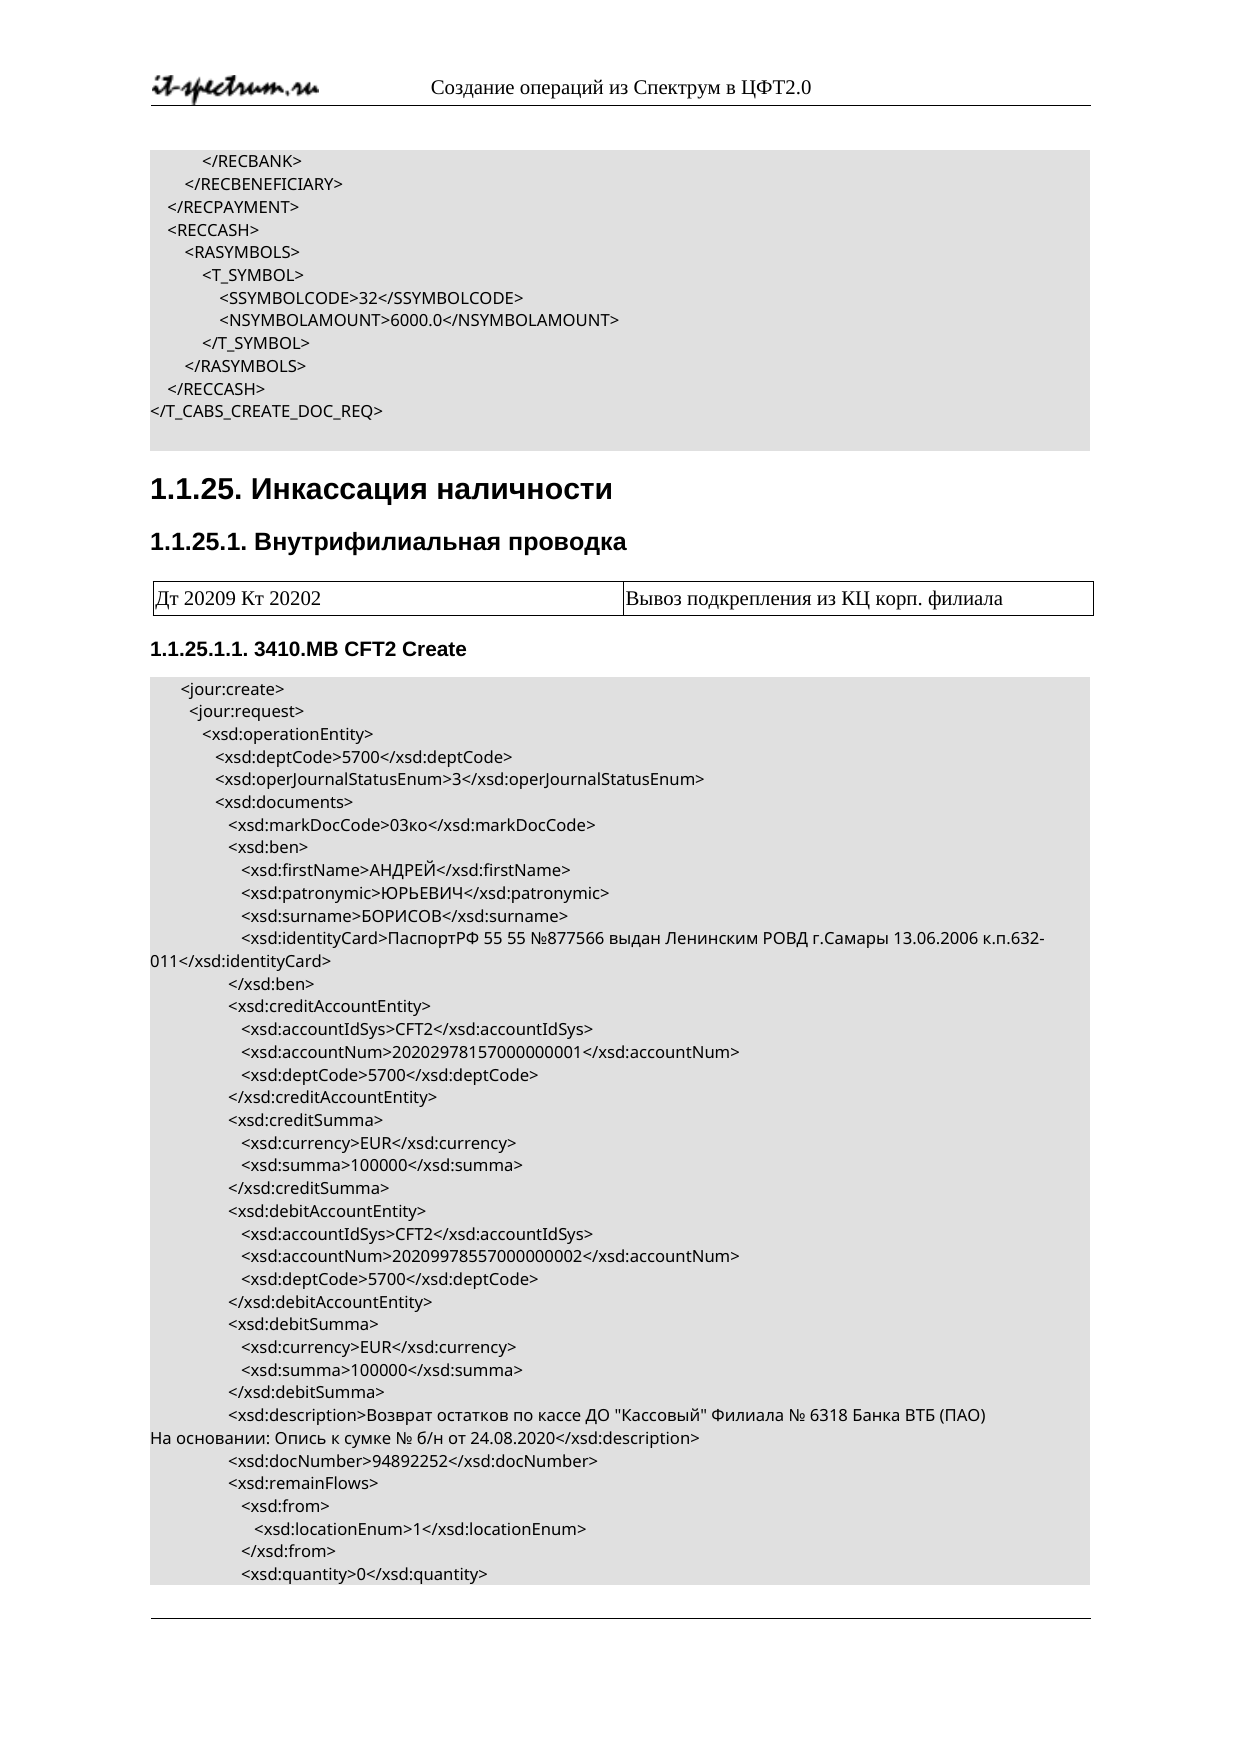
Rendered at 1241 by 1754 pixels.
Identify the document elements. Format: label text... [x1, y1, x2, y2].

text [150, 150, 1090, 451]
picture [152, 75, 319, 105]
table_header Вывоз подкрепления из КЦ корп. филиала [624, 582, 1093, 614]
text 1.1.25.1.1. 3410.MB CFT2 Create [150, 636, 1090, 660]
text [150, 677, 1090, 1585]
table_header Дт 20209 Кт 20202 [154, 582, 623, 614]
text 1.1.25.1. Внутрифилиальная проводка [150, 527, 1090, 556]
text 1.1.25. Инкассация наличности [150, 471, 1090, 506]
